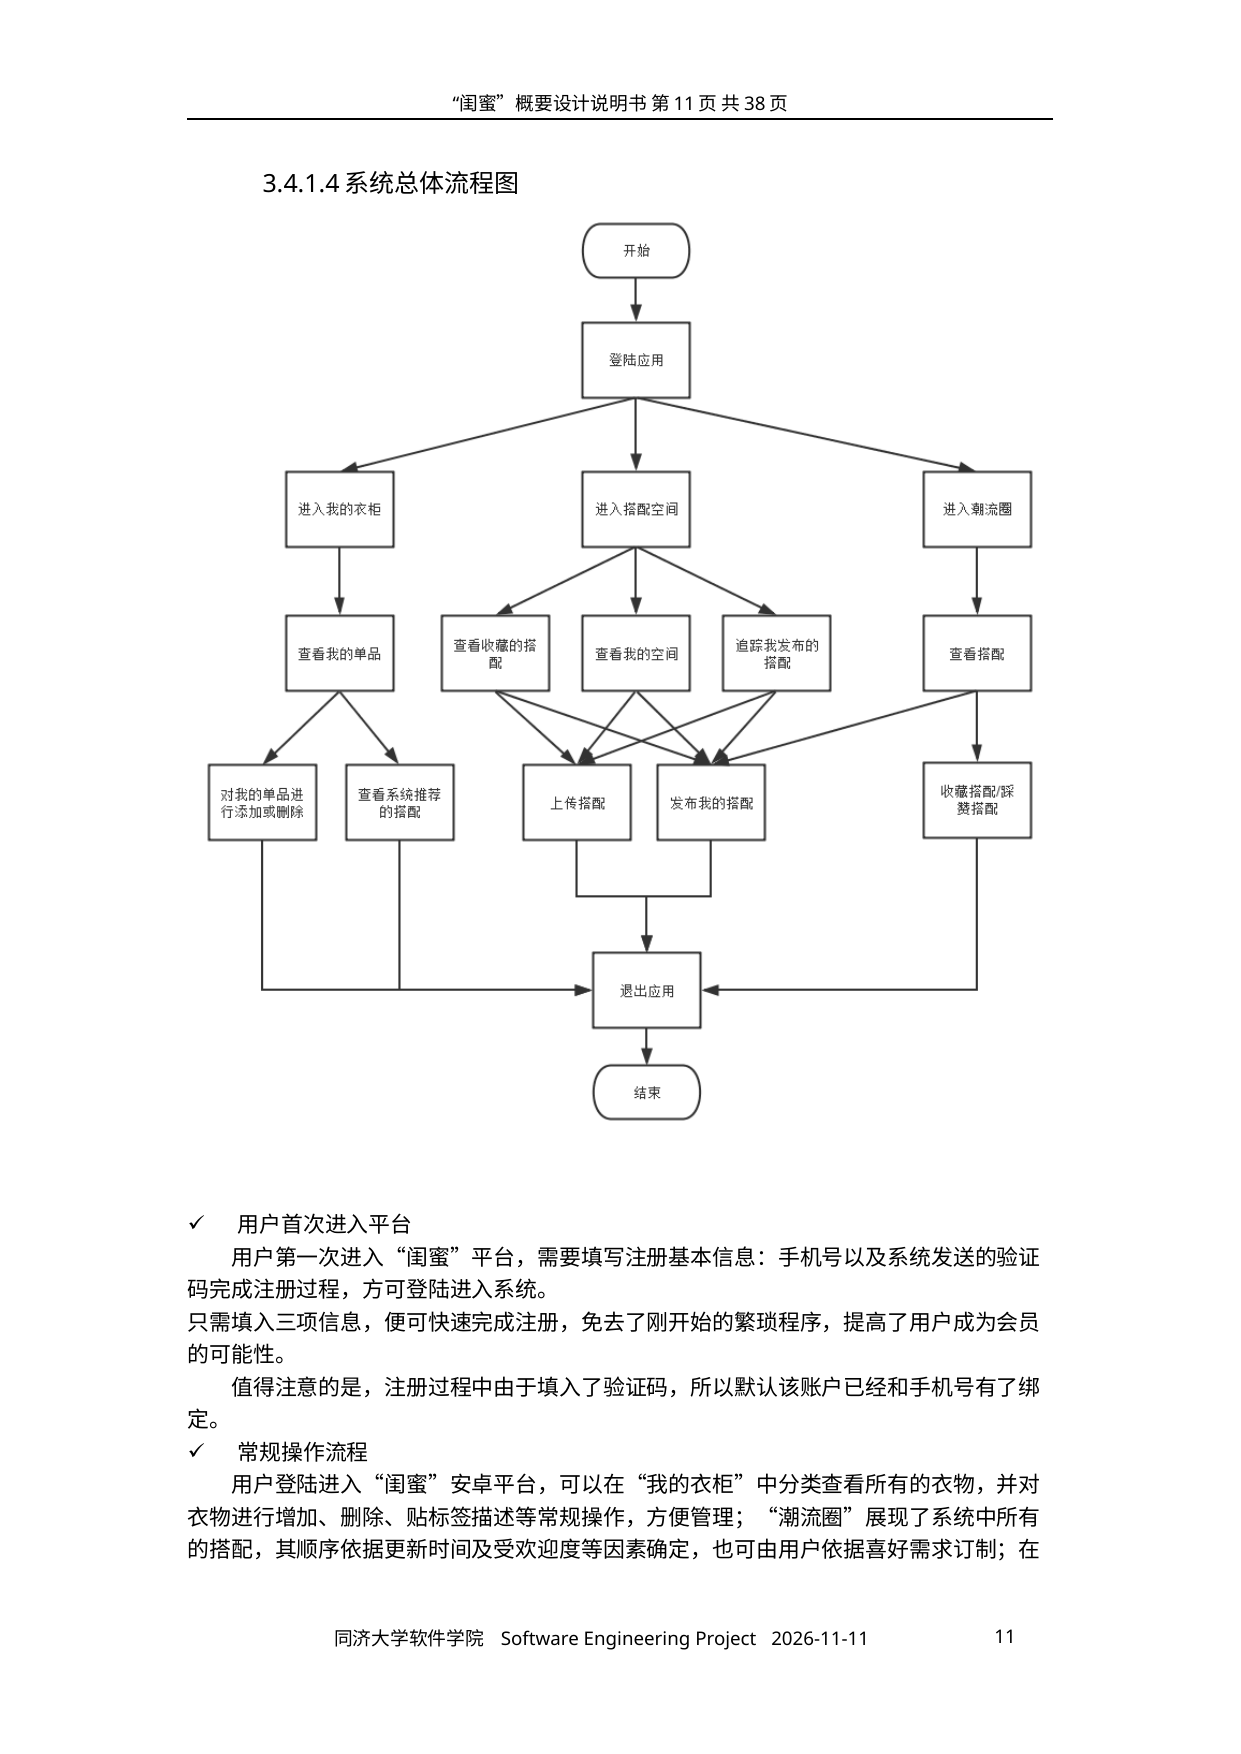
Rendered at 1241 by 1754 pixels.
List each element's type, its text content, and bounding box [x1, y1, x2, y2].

text 用户第一次进入“闺蜜”平台，需要填写注册基本信息：手机号以及系统发送的验证码完成注册过程，方可登陆进入系统。 [187, 1239, 1053, 1304]
picture [187, 202, 1052, 1140]
list 常规操作流程 [187, 1434, 1053, 1467]
text 只需填入三项信息，便可快速完成注册，免去了刚开始的繁琐程序，提高了用户成为会员的可能性。 [187, 1304, 1053, 1369]
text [187, 1467, 1053, 1564]
subtitle 3.4.1.4系统总体流程图 [262, 162, 1053, 199]
text 值得注意的是，注册过程中由于填入了验证码，所以默认该账户已经和手机号有了绑定。 [187, 1369, 1053, 1434]
list 用户首次进入平台 [187, 1207, 1053, 1239]
